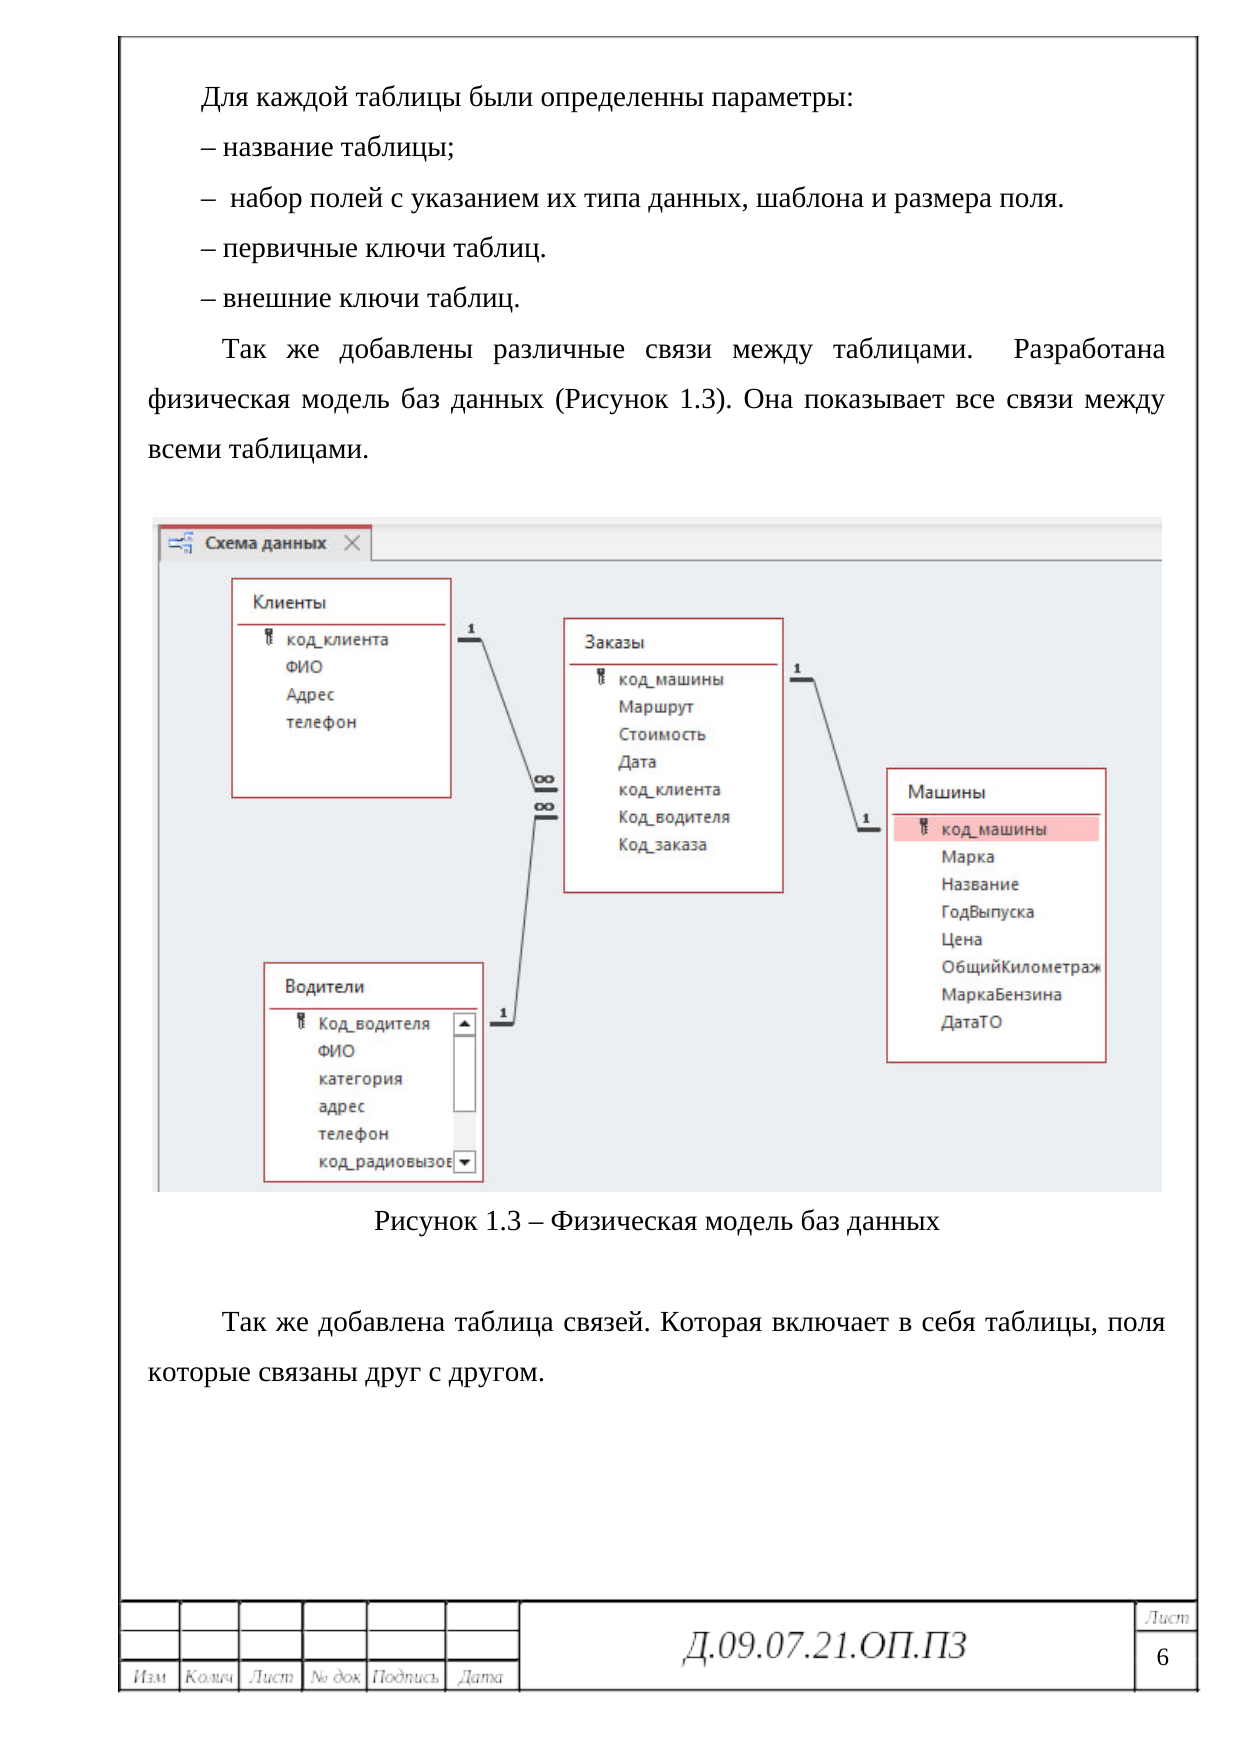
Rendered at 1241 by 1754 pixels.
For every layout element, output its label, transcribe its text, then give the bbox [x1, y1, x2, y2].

text Рисунок 1.3 – Физическая модель баз данных [148, 1203, 1167, 1237]
text – внешние ключи таблиц. [148, 280, 1167, 314]
text Для каждой таблицы были определенны параметры: [148, 79, 1167, 113]
text – набор полей с указанием их типа данных, шаблона и размера поля. [148, 180, 1167, 213]
text Так же добавлена таблица связей. Которая включает в себя таблицы, поля которые связаны друг с другом. [148, 1304, 1167, 1388]
text Так же добавлены различные связи между таблицами. Разработана физическая модель баз данных (Рисунок 1.3). Она показывает все связи между всеми таблицами. [148, 331, 1167, 465]
text – название таблицы; [148, 129, 1167, 163]
picture [152, 517, 1162, 1192]
text – первичные ключи таблиц. [148, 230, 1167, 264]
